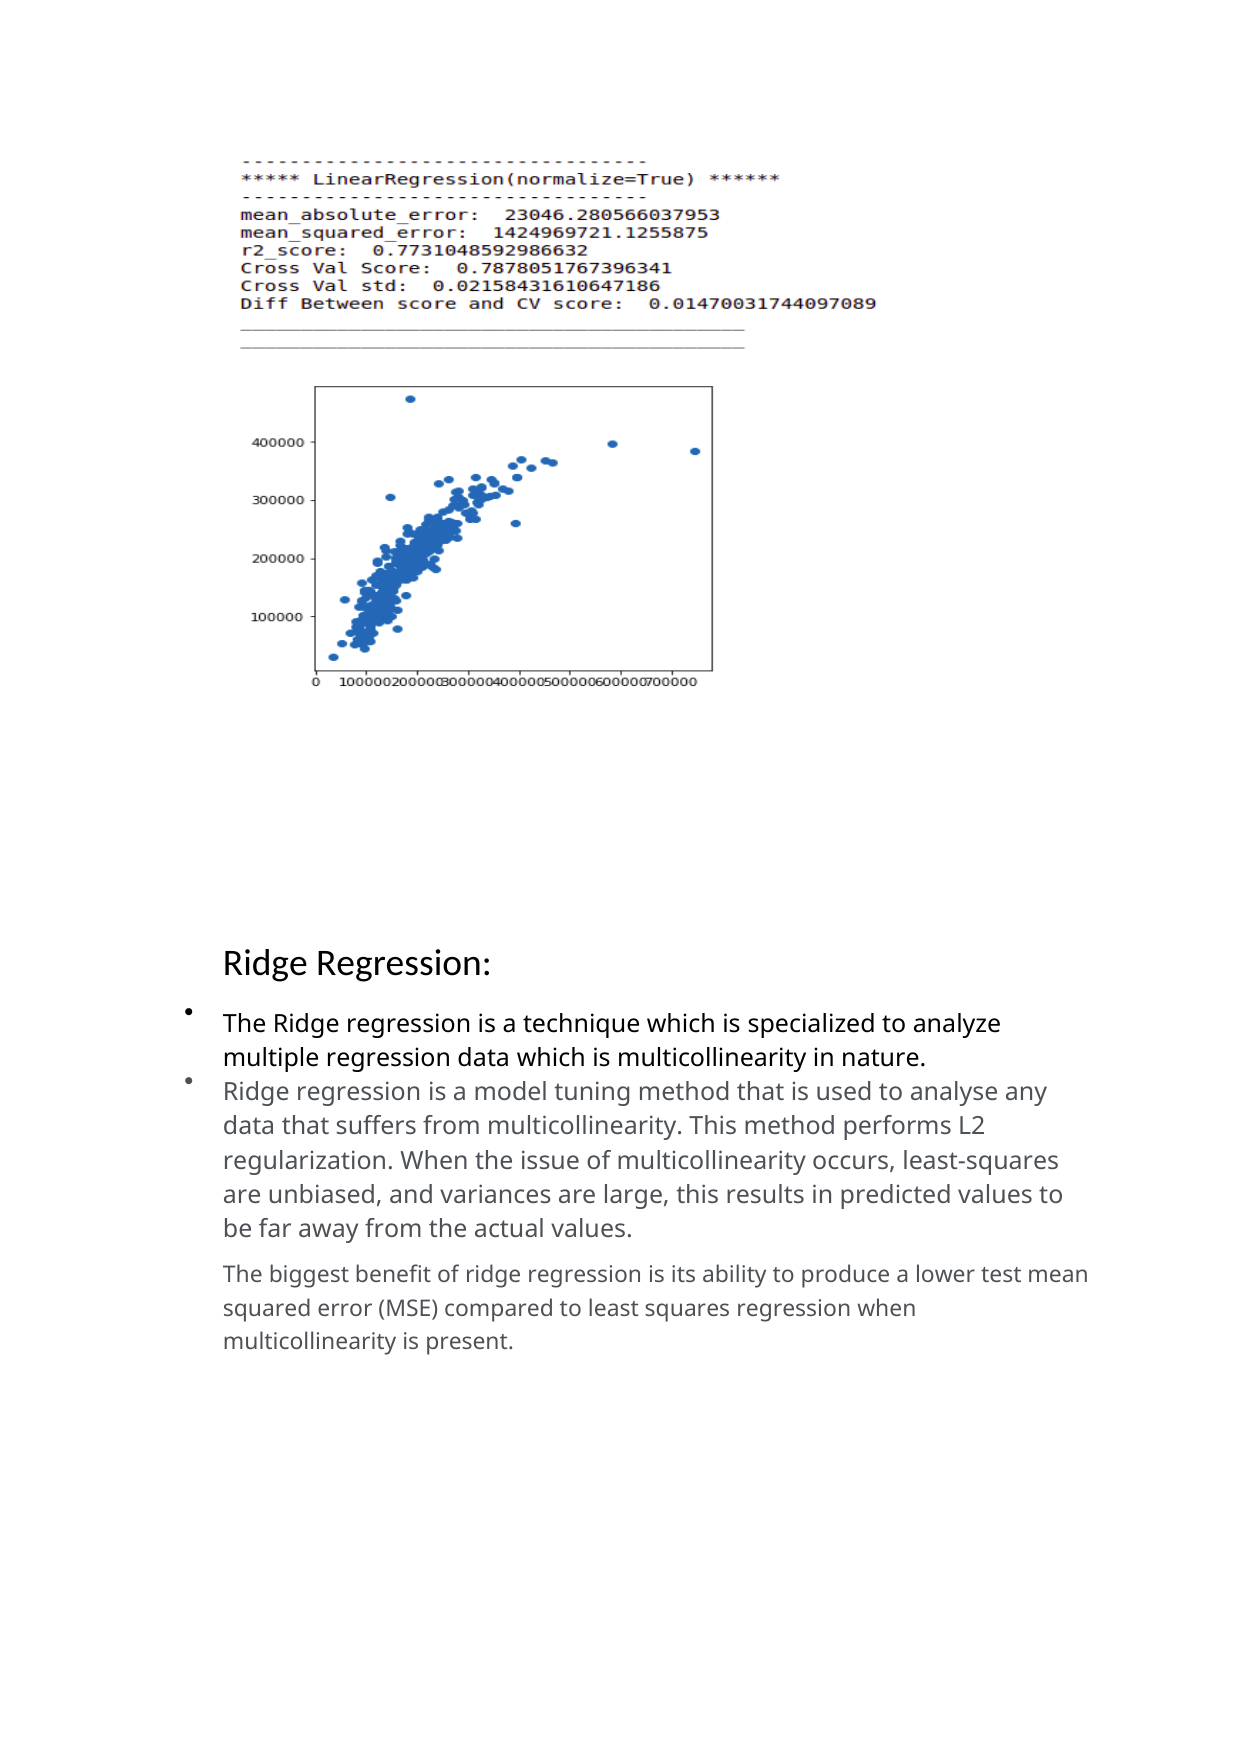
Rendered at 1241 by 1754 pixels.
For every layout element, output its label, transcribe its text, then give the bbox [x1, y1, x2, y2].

list Ridge regression is a model tuning method that is used to analyse any data that suffers from multicollinearity. This method performs L2 regularization. When the issue of multicollinearity occurs, least-squares are unbiased, and variances are large, this results in predicted values to be far away from the actual values. [185, 1073, 1090, 1245]
picture [222, 150, 1163, 708]
list The biggest benefit of ridge regression is its ability to produce a lower test mean squared error (MSE) compared to least squares regression when multicollinearity is present. [223, 1258, 1090, 1356]
list Ridge Regression: [223, 939, 1090, 985]
list The Ridge regression is a technique which is specialized to analyze multiple regression data which is multicollinearity in nature. [185, 1005, 1090, 1073]
